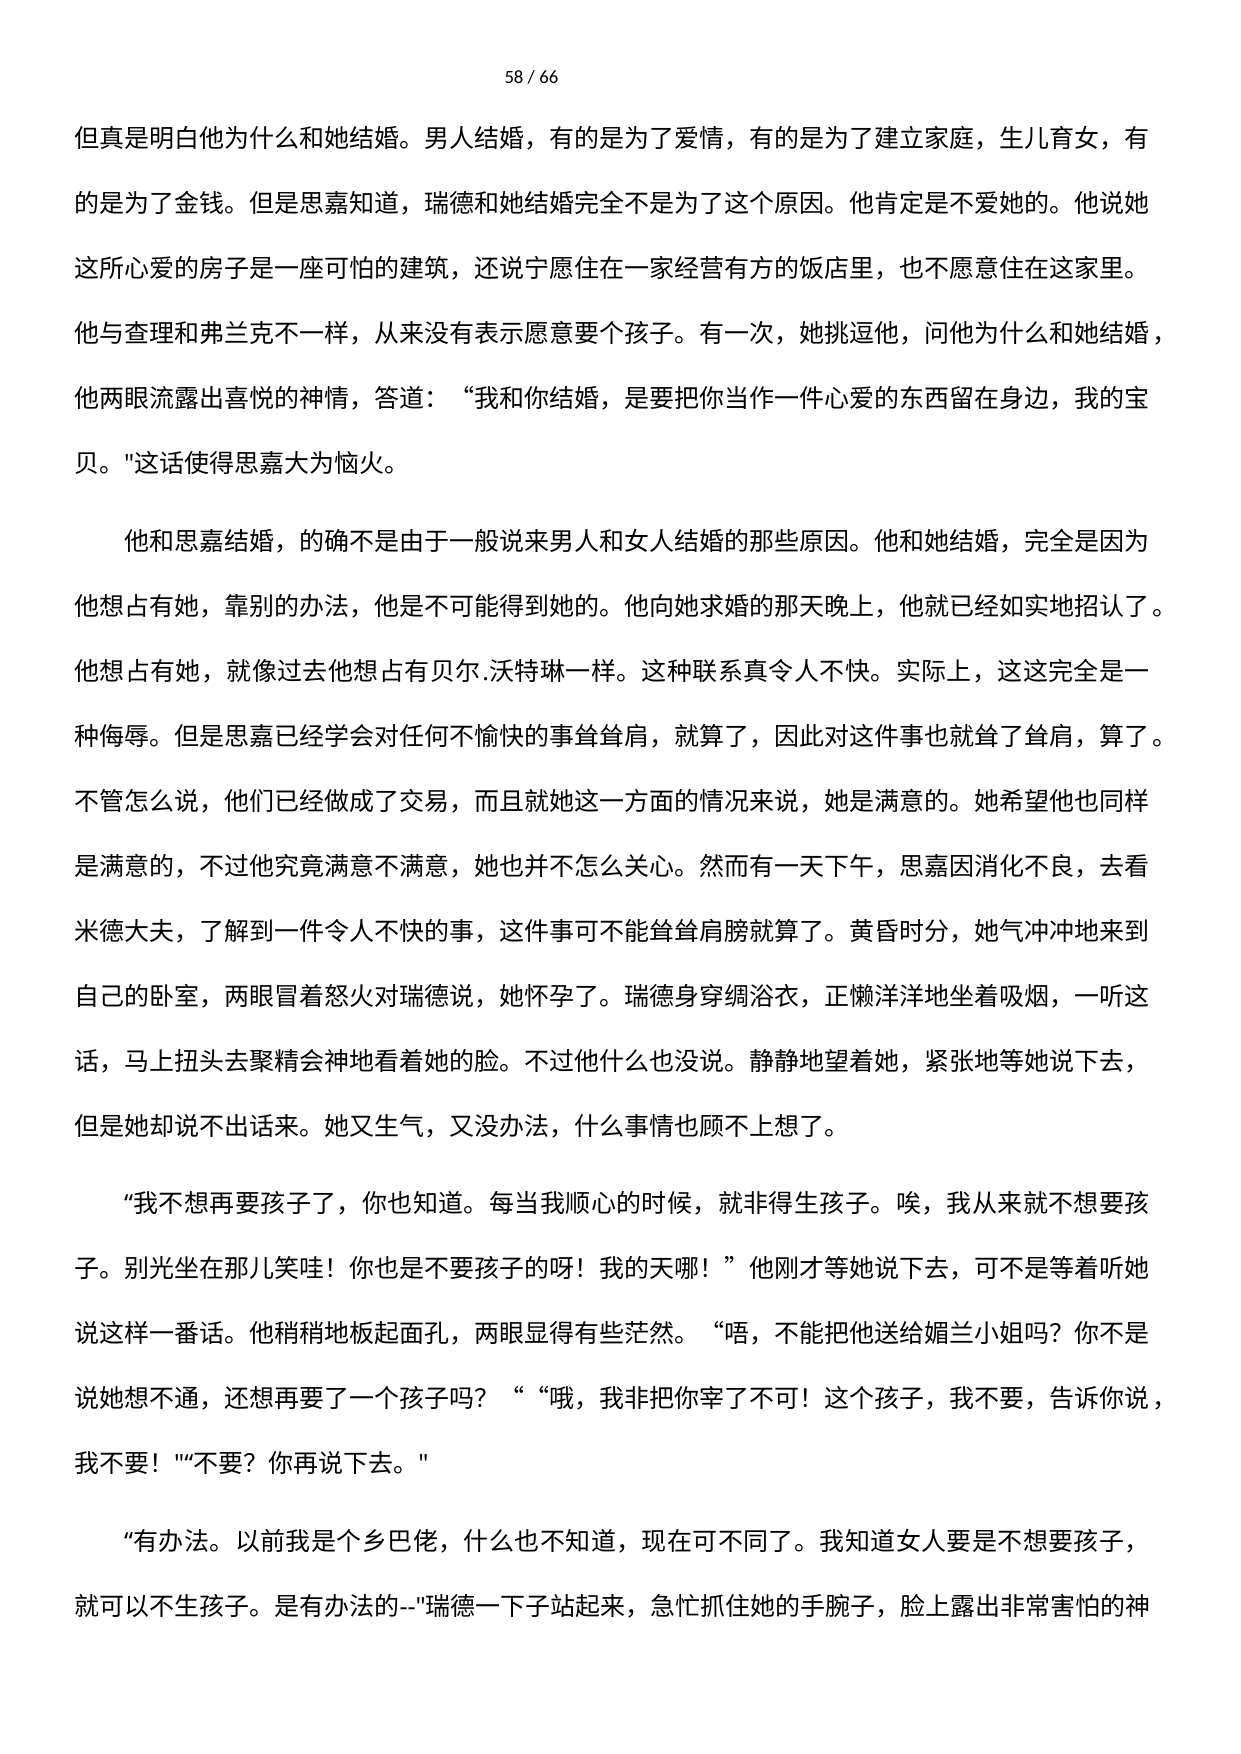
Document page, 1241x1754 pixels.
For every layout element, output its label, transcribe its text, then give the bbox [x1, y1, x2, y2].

text “我不想再要孩子了，你也知道。每当我顺心的时候，就非得生孩子。唉，我从来就不想要孩子。别光坐在那儿笑哇！你也是不要孩子的呀！我的天哪！”他刚才等她说下去，可不是等着听她说这样一番话。他稍稍地板起面孔，两眼显得有些茫然。“唔，不能把他送给媚兰小姐吗？你不是说她想不通，还想再要了一个孩子吗？““哦，我非把你宰了不可！这个孩子，我不要，告诉你说，我不要！"“不要？你再说下去。" [74, 1169, 1152, 1494]
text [74, 1507, 1152, 1637]
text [74, 104, 1152, 494]
text 他和思嘉结婚，的确不是由于一般说来男人和女人结婚的那些原因。他和她结婚，完全是因为他想占有她，靠别的办法，他是不可能得到她的。他向她求婚的那天晚上，他就已经如实地招认了。他想占有她，就像过去他想占有贝尔.沃特琳一样。这种联系真令人不快。实际上，这这完全是一种侮辱。但是思嘉已经学会对任何不愉快的事耸耸肩，就算了，因此对这件事也就耸了耸肩，算了。不管怎么说，他们已经做成了交易，而且就她这一方面的情况来说，她是满意的。她希望他也同样是满意的，不过他究竟满意不满意，她也并不怎么关心。然而有一天下午，思嘉因消化不良，去看米德大夫，了解到一件令人不快的事，这件事可不能耸耸肩膀就算了。黄昏时分，她气冲冲地来到自己的卧室，两眼冒着怒火对瑞德说，她怀孕了。瑞德身穿绸浴衣，正懒洋洋地坐着吸烟，一听这话，马上扭头去聚精会神地看着她的脸。不过他什么也没说。静静地望着她，紧张地等她说下去，但是她却说不出话来。她又生气，又没办法，什么事情也顾不上想了。 [74, 507, 1152, 1157]
